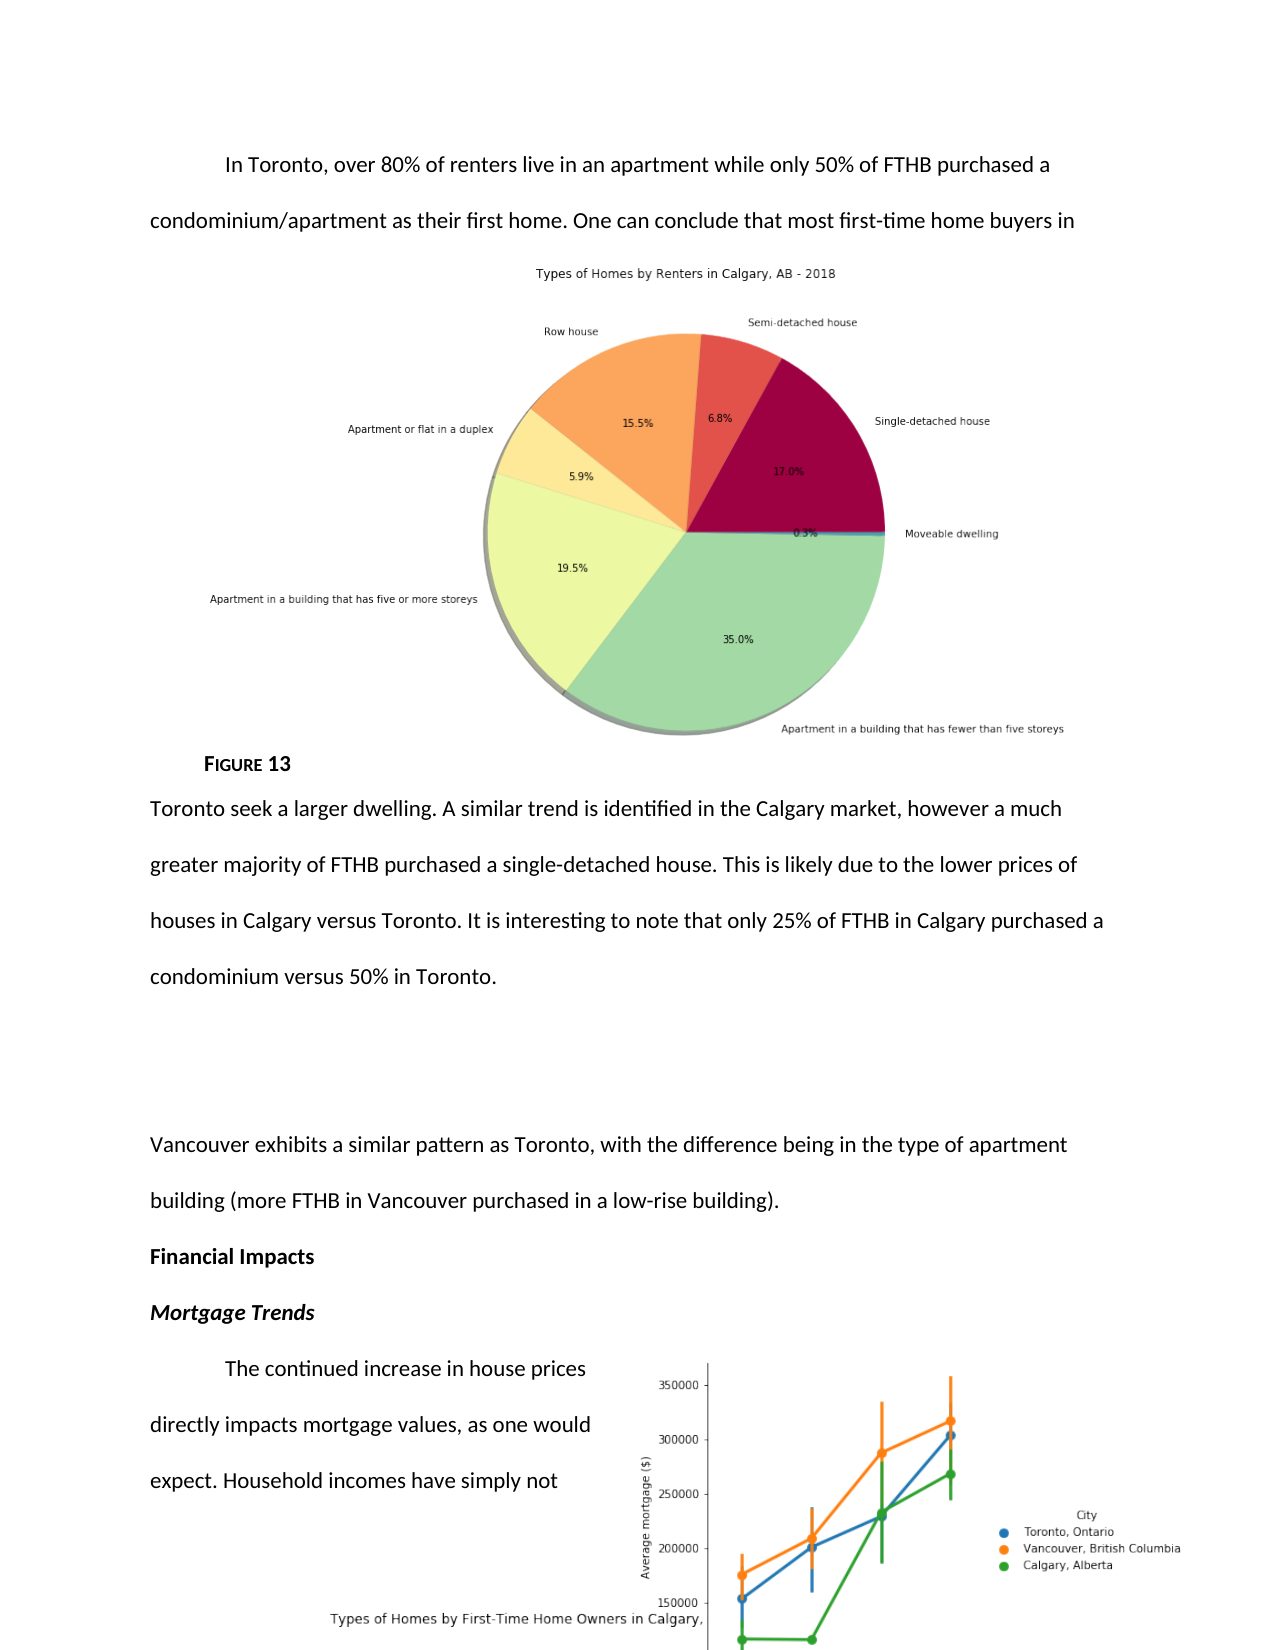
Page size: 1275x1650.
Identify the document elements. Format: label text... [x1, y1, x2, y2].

text Mortgage Trends [150, 1298, 1125, 1326]
text Vancouver exhibits a similar pattern as Toronto, with the difference being in the type of apartment building (more FTHB in Vancouver purchased in a low-rise building). [150, 1130, 1125, 1214]
picture [203, 1355, 1191, 1650]
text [150, 1354, 1125, 1494]
picture [203, 261, 1071, 739]
text Financial Impacts [150, 1242, 1125, 1270]
